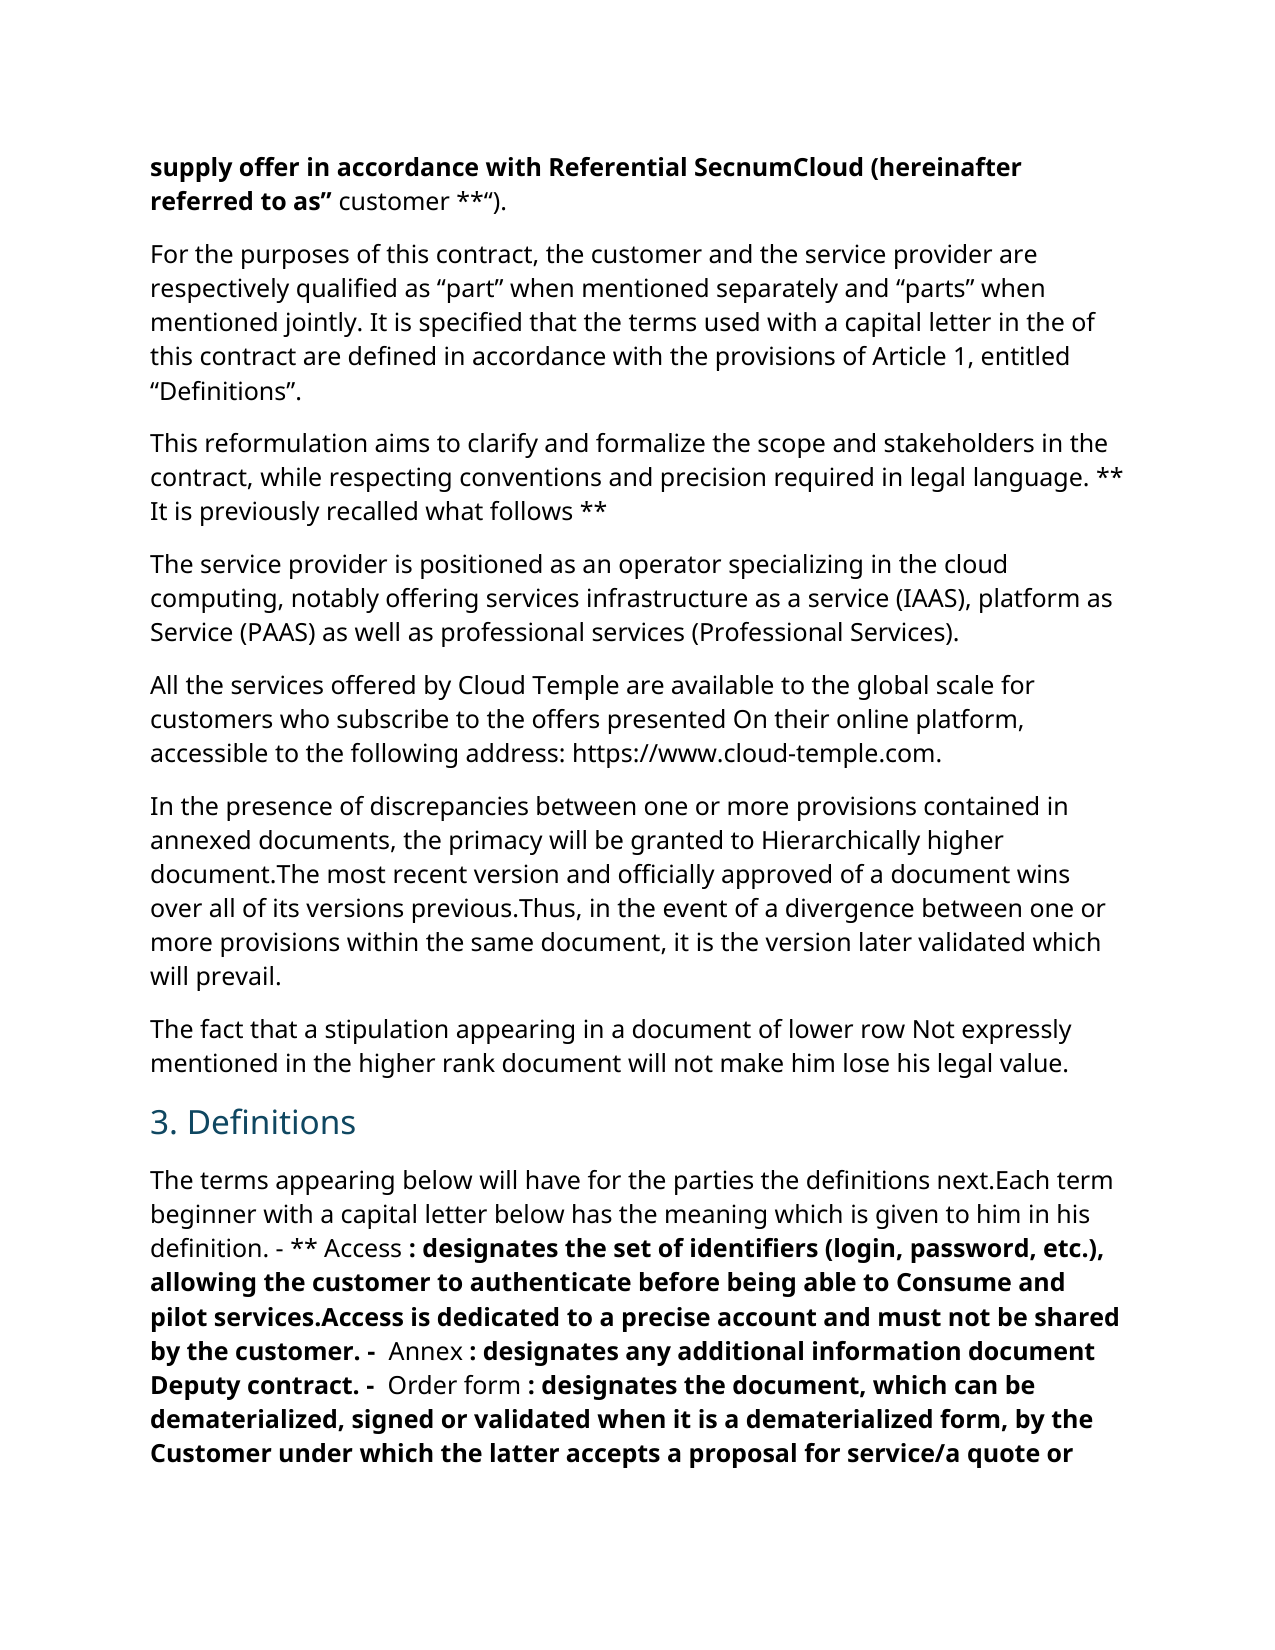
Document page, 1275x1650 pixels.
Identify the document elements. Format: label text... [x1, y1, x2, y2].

text The fact that a stipulation appearing in a document of lower row Not expressly mentioned in the higher rank document will not make him lose his legal value. [150, 1012, 1125, 1080]
text All the services offered by Cloud Temple are available to the global scale for customers who subscribe to the offers presented On their online platform, accessible to the following address: https://www.cloud-temple.com. [150, 668, 1125, 770]
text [150, 1163, 1125, 1469]
text In the presence of discrepancies between one or more provisions contained in annexed documents, the primacy will be granted to Hierarchically higher document.The most recent version and officially approved of a document wins over all of its versions previous.Thus, in the event of a divergence between one or more provisions within the same document, it is the version later validated which will prevail. [150, 789, 1125, 993]
text This reformulation aims to clarify and formalize the scope and stakeholders in the contract, while respecting conventions and precision required in legal language. ** It is previously recalled what follows ** [150, 426, 1125, 528]
text For the purposes of this contract, the customer and the service provider are respectively qualified as “part” when mentioned separately and “parts” when mentioned jointly. It is specified that the terms used with a capital letter in the of this contract are defined in accordance with the provisions of Article 1, entitled “Definitions”. [150, 237, 1125, 407]
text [150, 150, 1125, 218]
subtitle 3. Definitions [150, 1099, 1125, 1144]
text The service provider is positioned as an operator specializing in the cloud computing, notably offering services infrastructure as a service (IAAS), platform as Service (PAAS) as well as professional services (Professional Services). [150, 547, 1125, 649]
